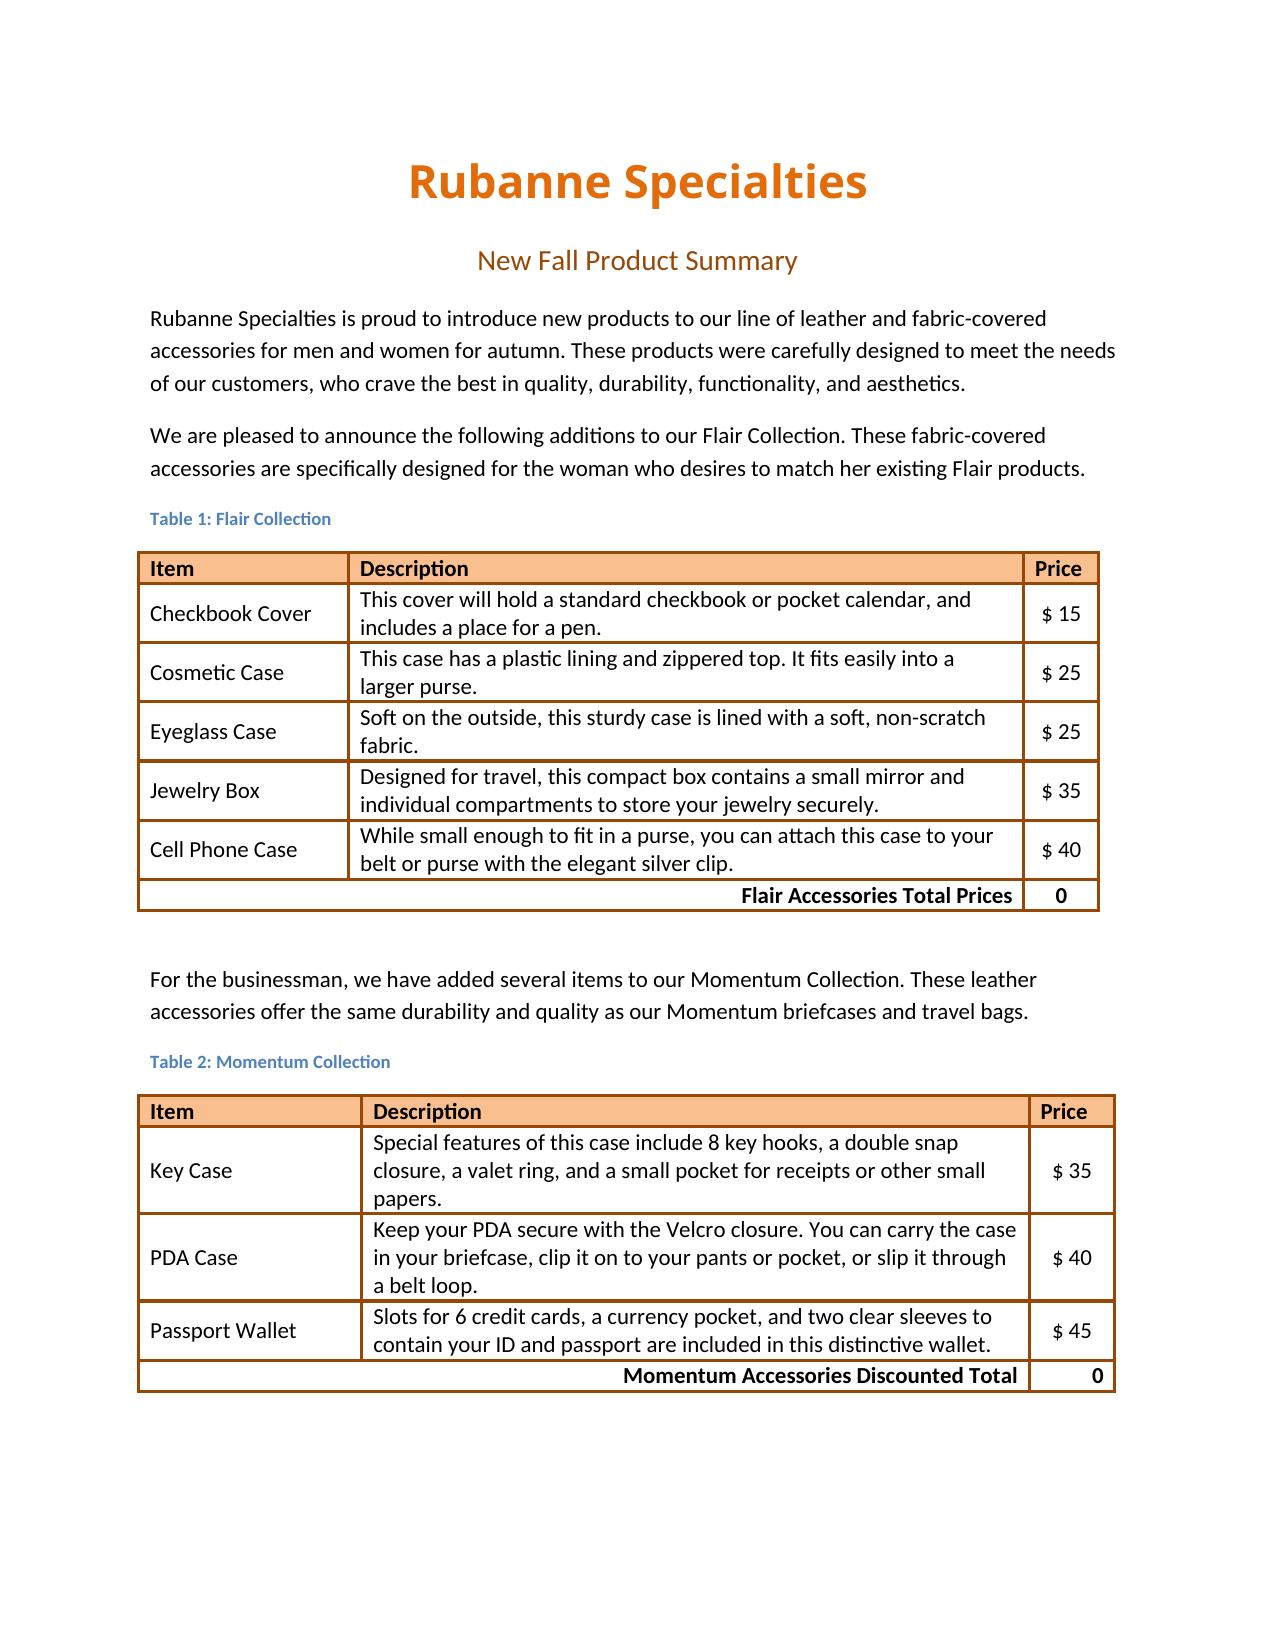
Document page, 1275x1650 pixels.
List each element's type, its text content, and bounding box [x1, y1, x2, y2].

table_cell Momentum Accessories Discounted Total [140, 1362, 1028, 1390]
table_cell Key Case [140, 1128, 360, 1212]
text We are pleased to announce the following additions to our Flair Collection. These fabric-covered accessories are specifically designed for the woman who desires to match her existing Flair products. [150, 422, 1125, 482]
table_cell $ 40 [1025, 822, 1097, 878]
table_cell Checkbook Cover [140, 585, 347, 641]
table_cell Special features of this case include 8 key hooks, a double snap closure, a valet ring, and a small pocket for receipts or other small papers. [363, 1128, 1028, 1212]
table_cell Slots for 6 credit cards, a currency pocket, and two clear sleeves to contain your ID and passport are included in this distinctive wallet. [363, 1303, 1028, 1358]
table_cell $ 119 [1025, 881, 1097, 909]
table_header Description [363, 1097, 1028, 1125]
table_cell Flair Accessories Total Prices [140, 881, 1022, 909]
table_cell This cover will hold a standard checkbook or pocket calendar, and includes a place for a pen. [350, 585, 1022, 641]
table_header Price [1025, 554, 1097, 582]
text Rubanne Specialties is proud to introduce new products to our line of leather and fabric-covered accessories for men and women for autumn. These products were carefully designed to meet the needs of our customers, who crave the best in quality, durability, functionality, and aesthetics. [150, 304, 1125, 397]
table_cell $ 35 [1031, 1128, 1113, 1212]
table_cell Passport Wallet [140, 1303, 360, 1358]
table_cell Keep your PDA secure with the Velcro closure. You can carry the case in your briefcase, clip it on to your pants or pocket, or slip it through a belt loop. [363, 1215, 1028, 1299]
table_header Description [350, 554, 1022, 582]
table_cell $ 35 [1025, 763, 1097, 818]
table_cell $ 120 [1031, 1362, 1113, 1390]
table_cell Cell Phone Case [140, 822, 347, 878]
table_cell Soft on the outside, this sturdy case is lined with a soft, non-scratch fabric. [350, 703, 1022, 759]
text For the businessman, we have added several items to our Momentum Collection. These leather accessories offer the same durability and quality as our Momentum briefcases and travel bags. [150, 965, 1125, 1025]
table_cell This case has a plastic lining and zippered top. It fits easily into a larger purse. [350, 644, 1022, 700]
table_header Price [1031, 1097, 1113, 1125]
table_cell $ 25 [1025, 703, 1097, 759]
text New Fall Product Summary [150, 242, 1125, 278]
table_cell $ 45 [1031, 1303, 1113, 1358]
table_cell $ 25 [1025, 644, 1097, 700]
table_header Item [140, 554, 347, 582]
text Rubanne Specialties [150, 150, 1125, 212]
table_cell Cosmetic Case [140, 644, 347, 700]
table_header Item [140, 1097, 360, 1125]
table_cell While small enough to fit in a purse, you can attach this case to your belt or purse with the elegant silver clip. [350, 822, 1022, 878]
table_cell Jewelry Box [140, 763, 347, 818]
table_cell Eyeglass Case [140, 703, 347, 759]
table_cell PDA Case [140, 1215, 360, 1299]
table_cell Designed for travel, this compact box contains a small mirror and individual compartments to store your jewelry securely. [350, 763, 1022, 818]
table_cell $ 40 [1031, 1215, 1113, 1299]
table_cell $ 15 [1025, 585, 1097, 641]
